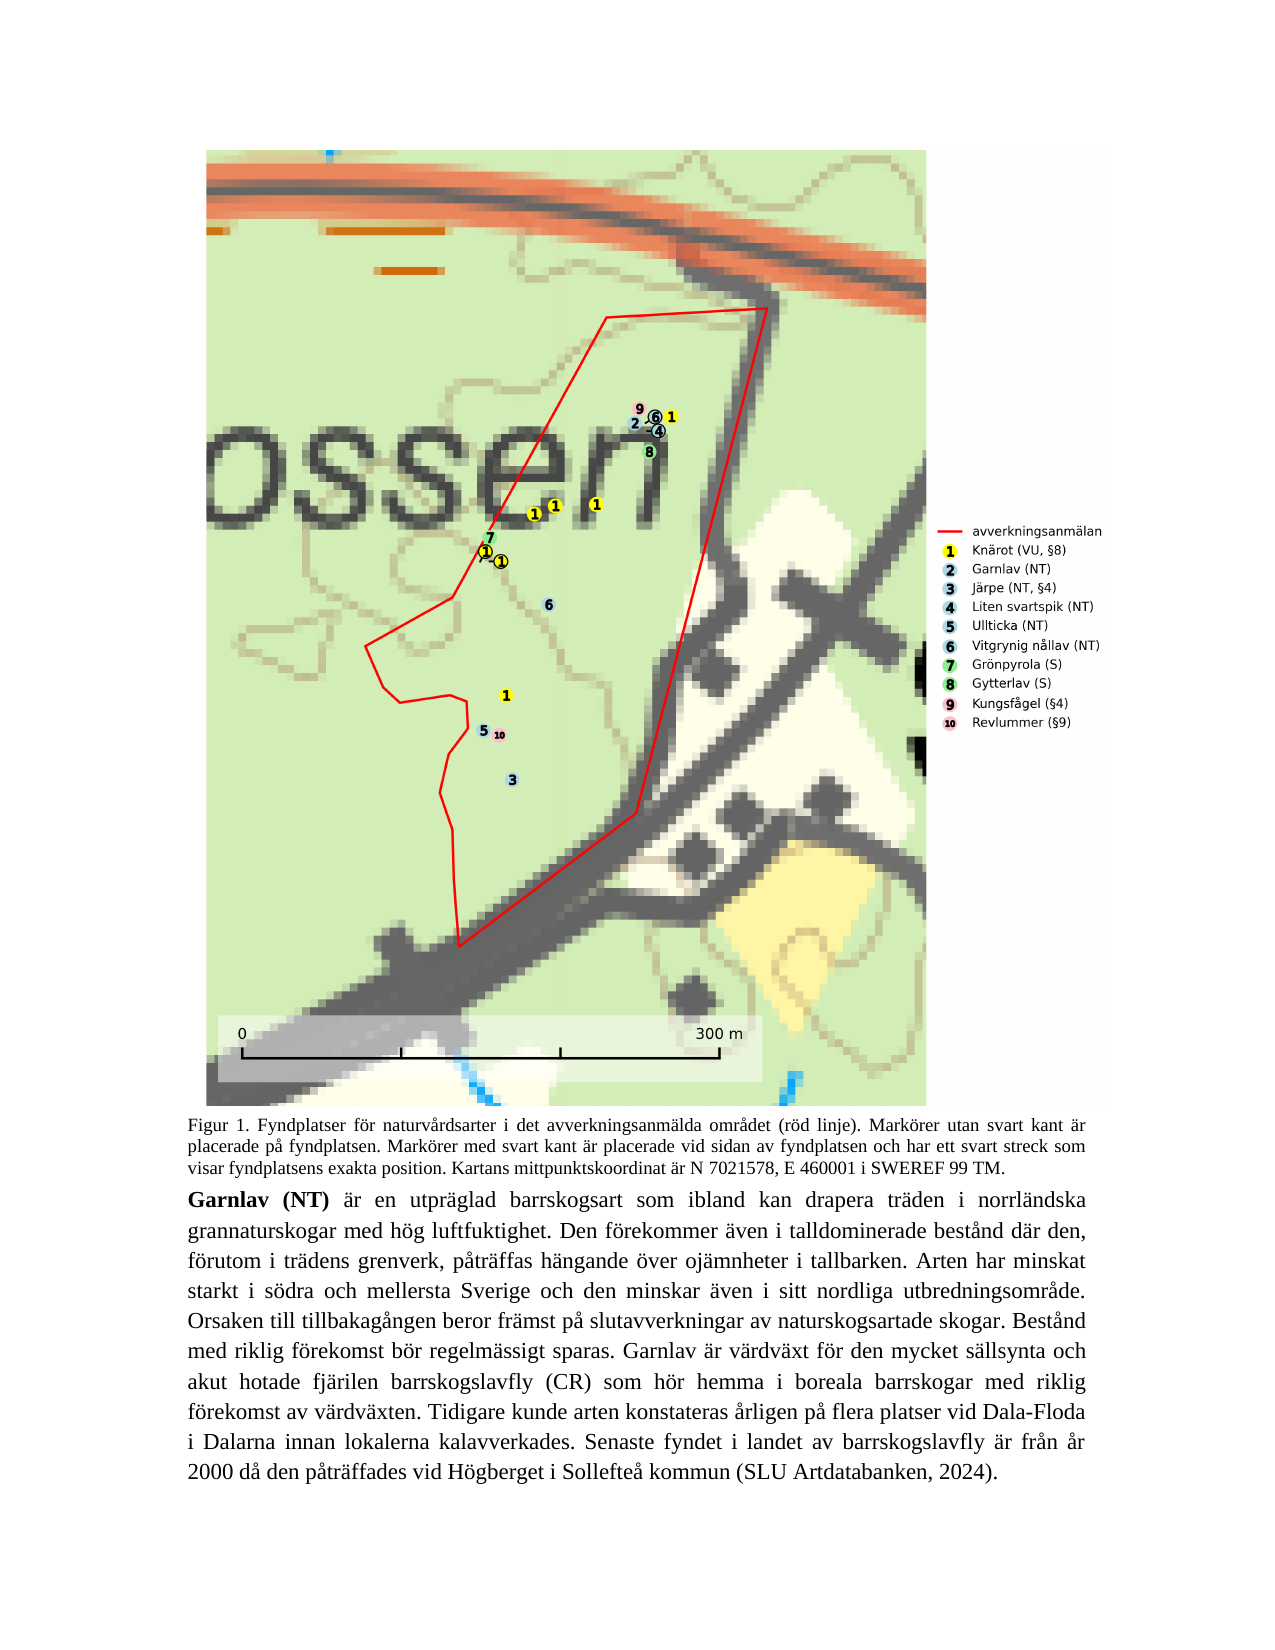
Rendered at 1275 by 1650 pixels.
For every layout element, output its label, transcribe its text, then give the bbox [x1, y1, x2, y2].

picture [206, 150, 1107, 1106]
text Garnlav (NT) är en utpräglad barrskogsart som ibland kan drapera träden i norrländska grannaturskogar med hög luftfuktighet. Den förekommer även i talldominerade bestånd där den, förutom i trädens grenverk, påträffas hängande över ojämnheter i tallbarken. Arten har minskat starkt i södra och mellersta Sverige och den minskar även i sitt nordliga utbredningsområde. Orsaken till tillbakagången beror främst på slutavverkningar av naturskogsartade skogar. Bestånd med riklig förekomst bör regelmässigt sparas. Garnlav är värdväxt för den mycket sällsynta och akut hotade fjärilen barrskogslavfly (CR) som hör hemma i boreala barrskogar med riklig förekomst av värdväxten. Tidigare kunde arten konstateras årligen på flera platser vid Dala-Floda i Dalarna innan lokalerna kalavverkades. Senaste fyndet i landet av barrskogslavfly är från år 2000 då den påträffades vid Högberget i Sollefteå kommun (SLU Artdatabanken, 2024). [187, 1187, 1087, 1485]
text Figur 1. Fyndplatser för naturvårdsarter i det avverkningsanmälda området (röd linje). Markörer utan svart kant är placerade på fyndplatsen. Markörer med svart kant är placerade vid sidan av fyndplatsen och har ett svart streck som visar fyndplatsens exakta position. Kartans mittpunktskoordinat är N 7021578, E 460001 i SWEREF 99 TM. [187, 1113, 1087, 1178]
